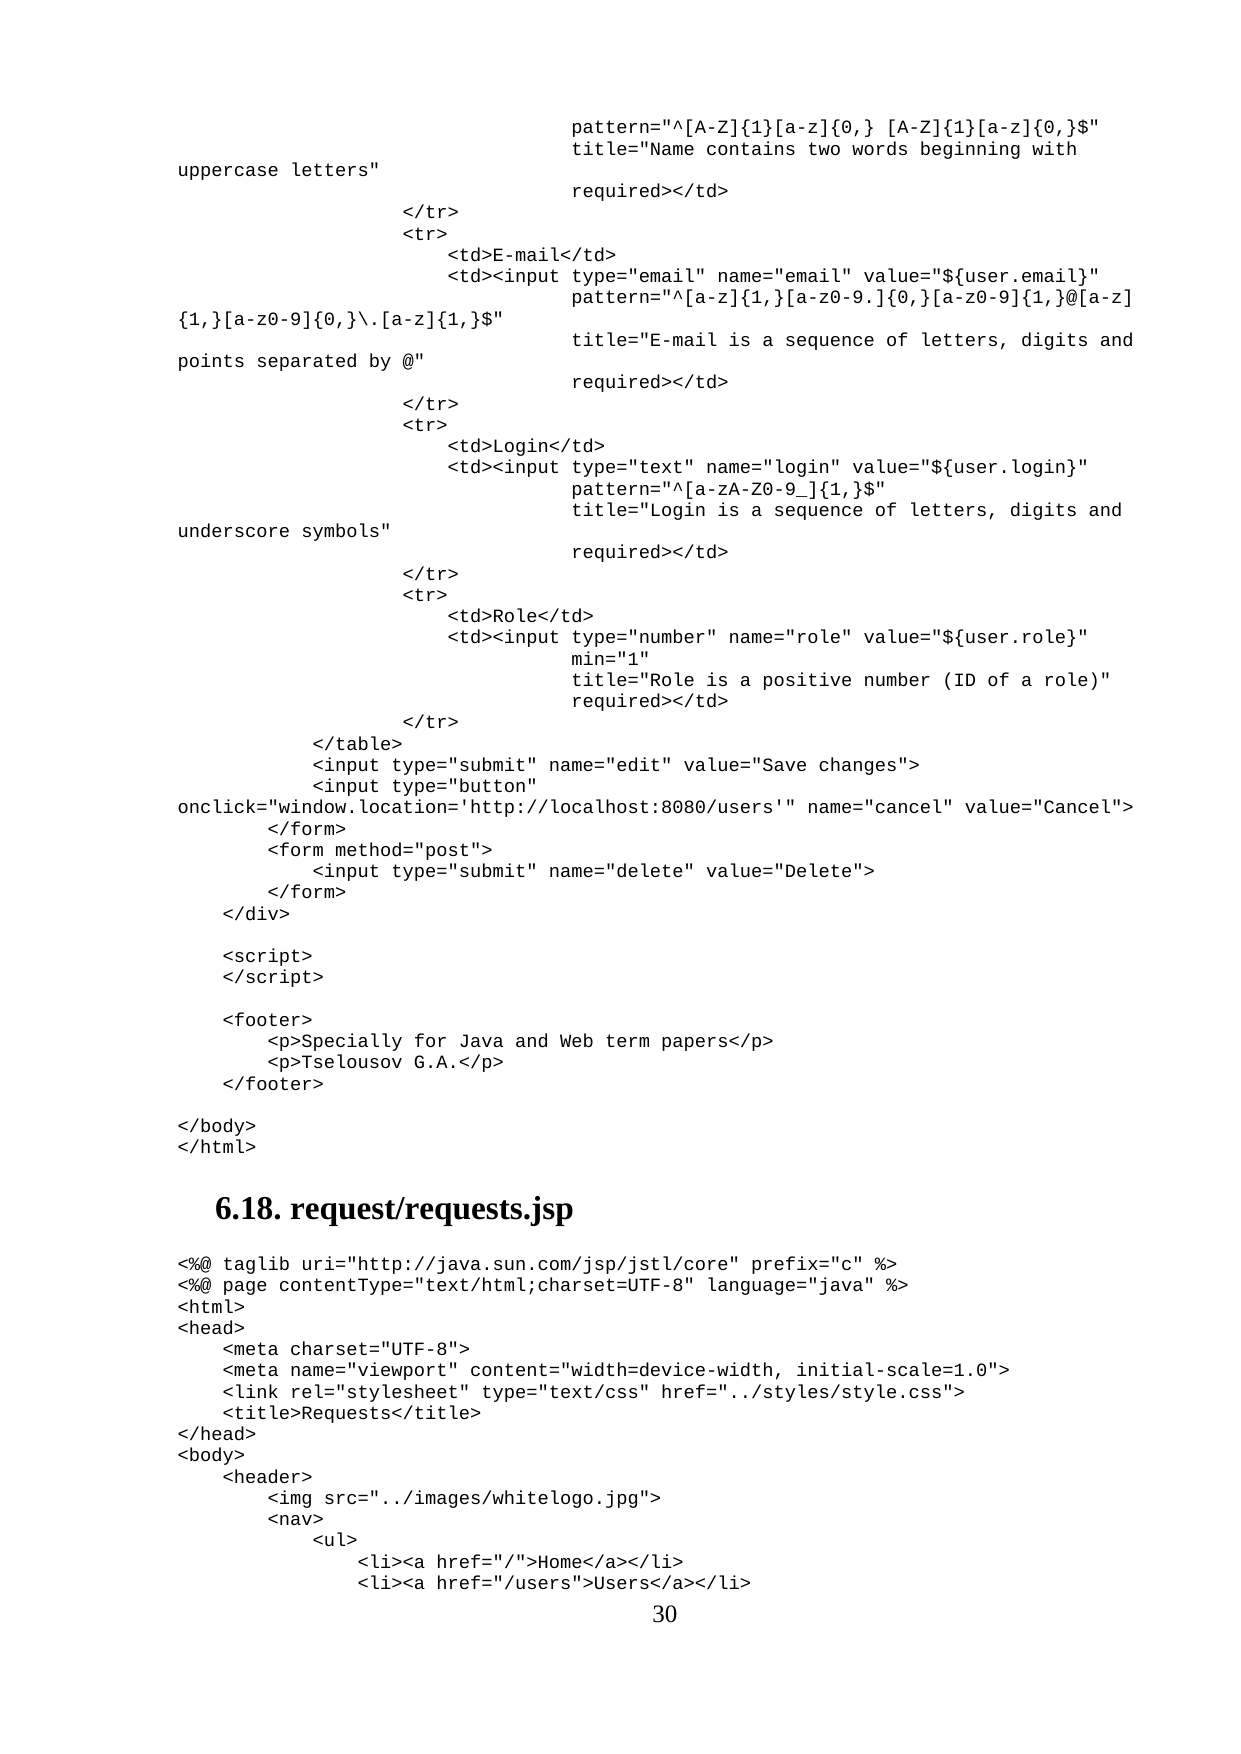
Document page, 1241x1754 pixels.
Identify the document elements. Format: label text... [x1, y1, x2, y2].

subtitle request/requests.jsp [215, 1188, 1152, 1227]
